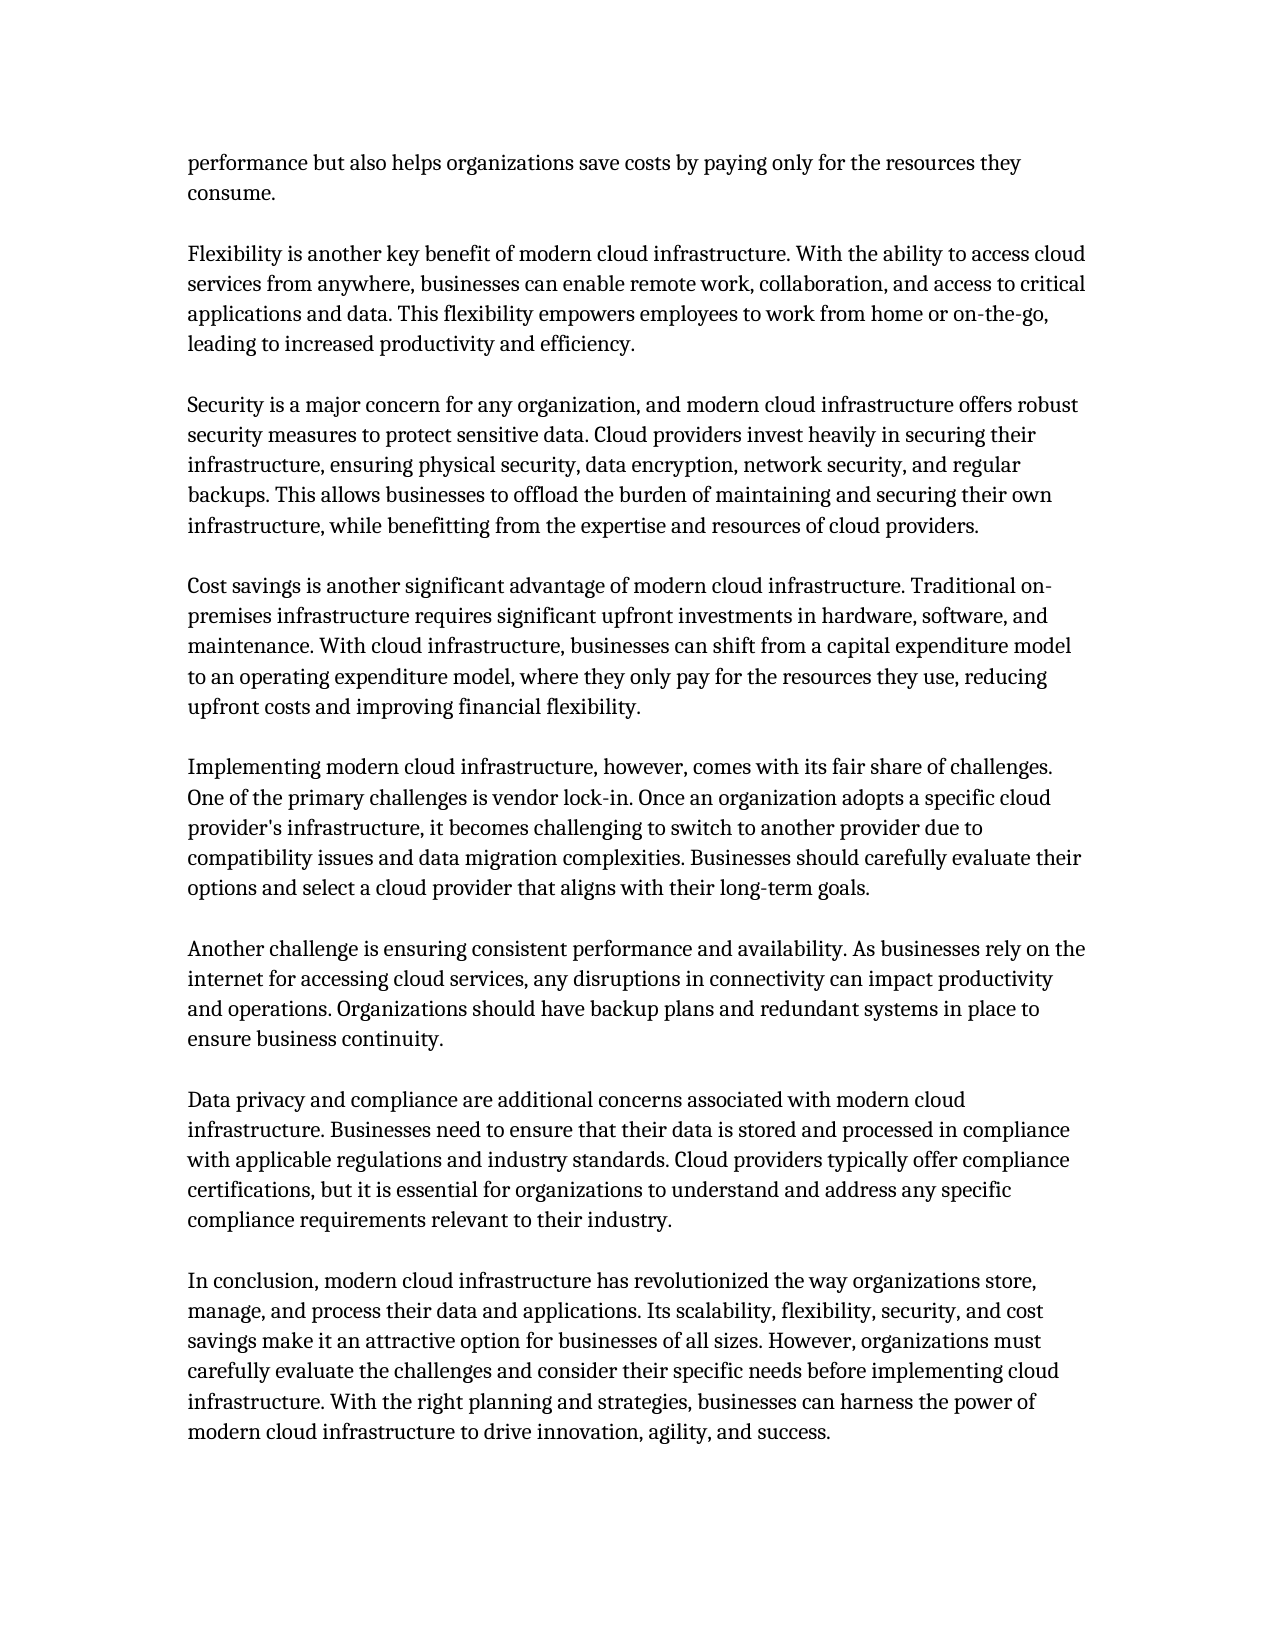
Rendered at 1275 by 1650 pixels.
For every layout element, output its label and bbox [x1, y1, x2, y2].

text [187, 150, 1087, 1445]
